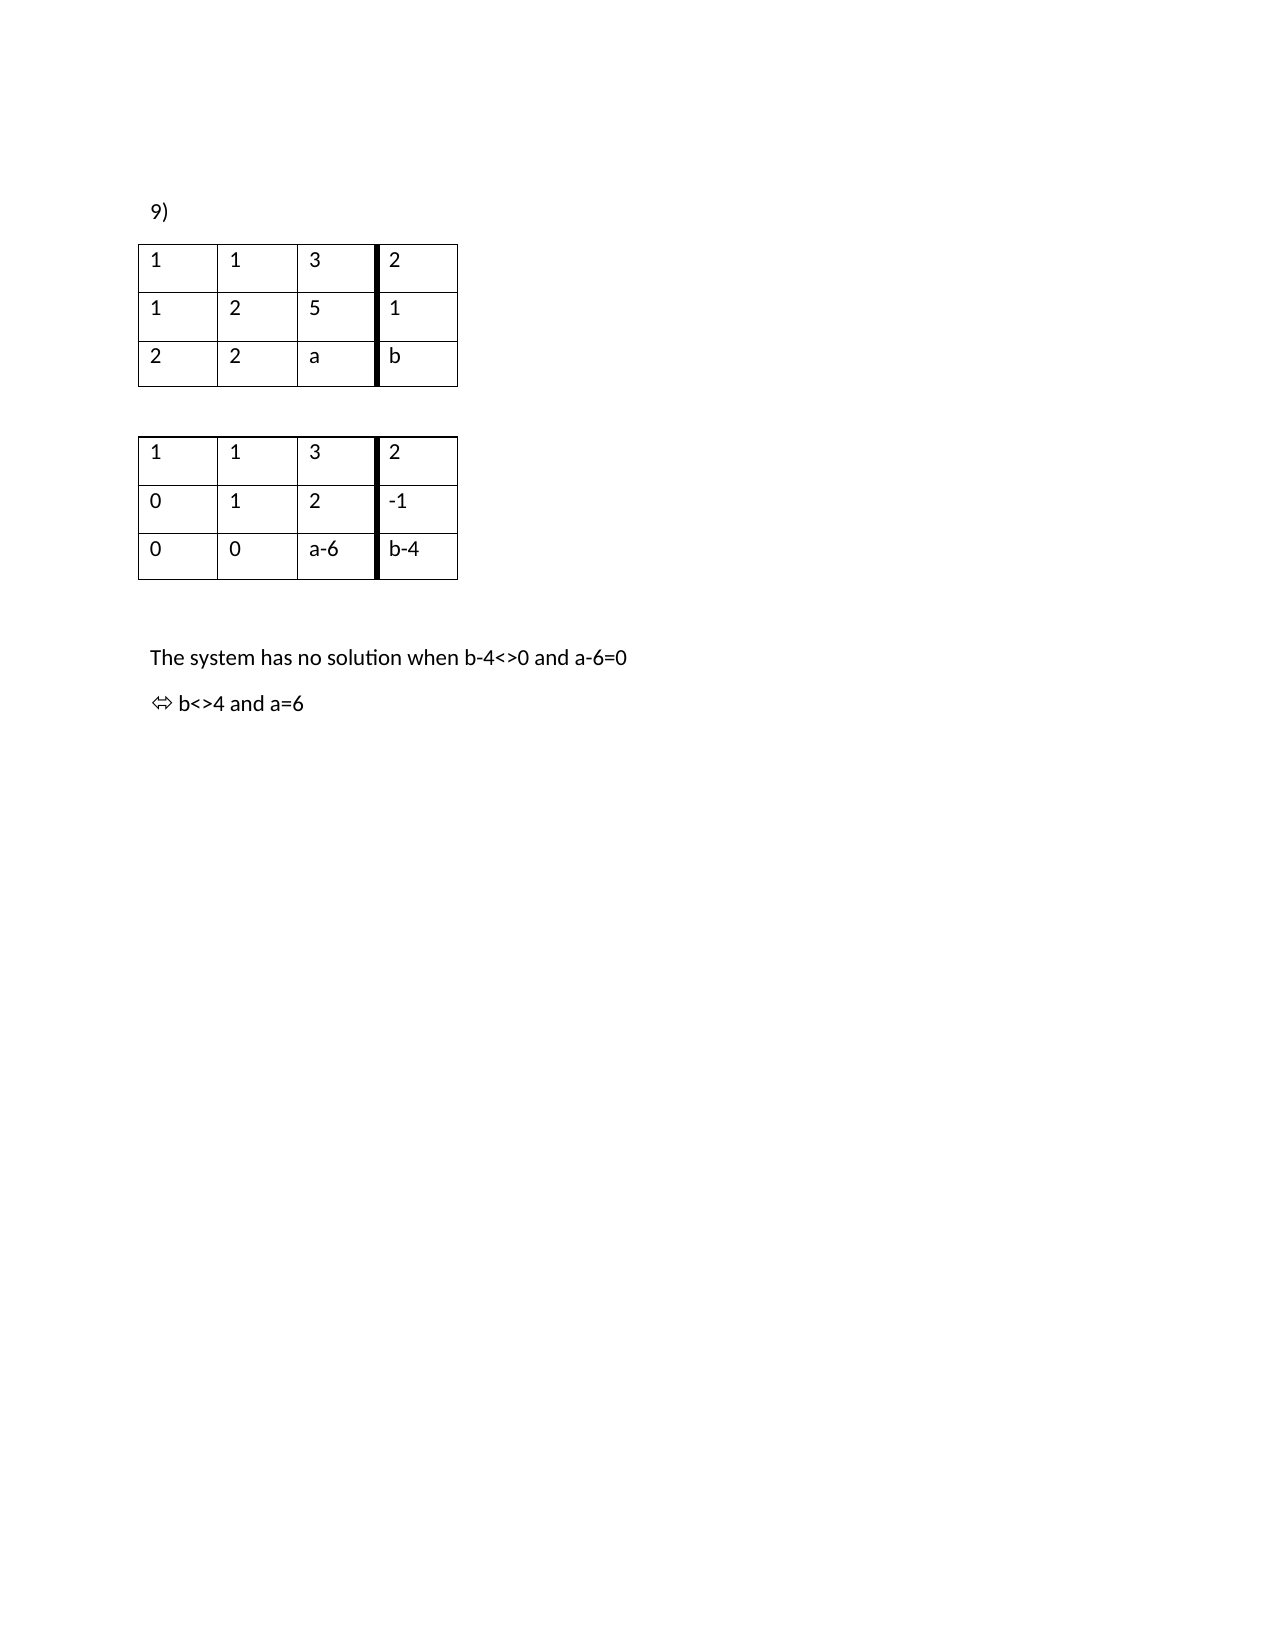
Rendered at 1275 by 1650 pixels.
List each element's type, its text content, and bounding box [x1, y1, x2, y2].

table_cell 1 [139, 293, 217, 341]
table_header 2 [380, 245, 457, 292]
table_cell 1 [380, 293, 457, 341]
table_cell a-6 [298, 534, 374, 579]
table_cell 0 [139, 534, 217, 579]
table_cell 0 [218, 534, 297, 579]
table_cell 1 [218, 486, 297, 533]
table_header 1 [139, 438, 217, 485]
table_header 1 [218, 438, 297, 485]
table_cell 2 [218, 293, 297, 341]
table_cell 0 [139, 486, 217, 533]
text b<>4 and a=6 [150, 689, 1125, 718]
table_header 3 [298, 438, 374, 485]
text 9) [150, 197, 1125, 225]
table_cell b [380, 342, 457, 386]
text The system has no solution when b-4<>0 and a-6=0 [150, 643, 1125, 671]
table_header 3 [298, 245, 374, 292]
table_cell -1 [380, 486, 457, 533]
table_header 2 [380, 438, 457, 485]
table_cell 2 [139, 342, 217, 386]
table_header 1 [218, 245, 297, 292]
table_cell b-4 [380, 534, 457, 579]
table_cell 5 [298, 293, 374, 341]
table_cell 2 [218, 342, 297, 386]
table_cell 2 [298, 486, 374, 533]
table_cell a [298, 342, 374, 386]
table_header 1 [139, 245, 217, 292]
